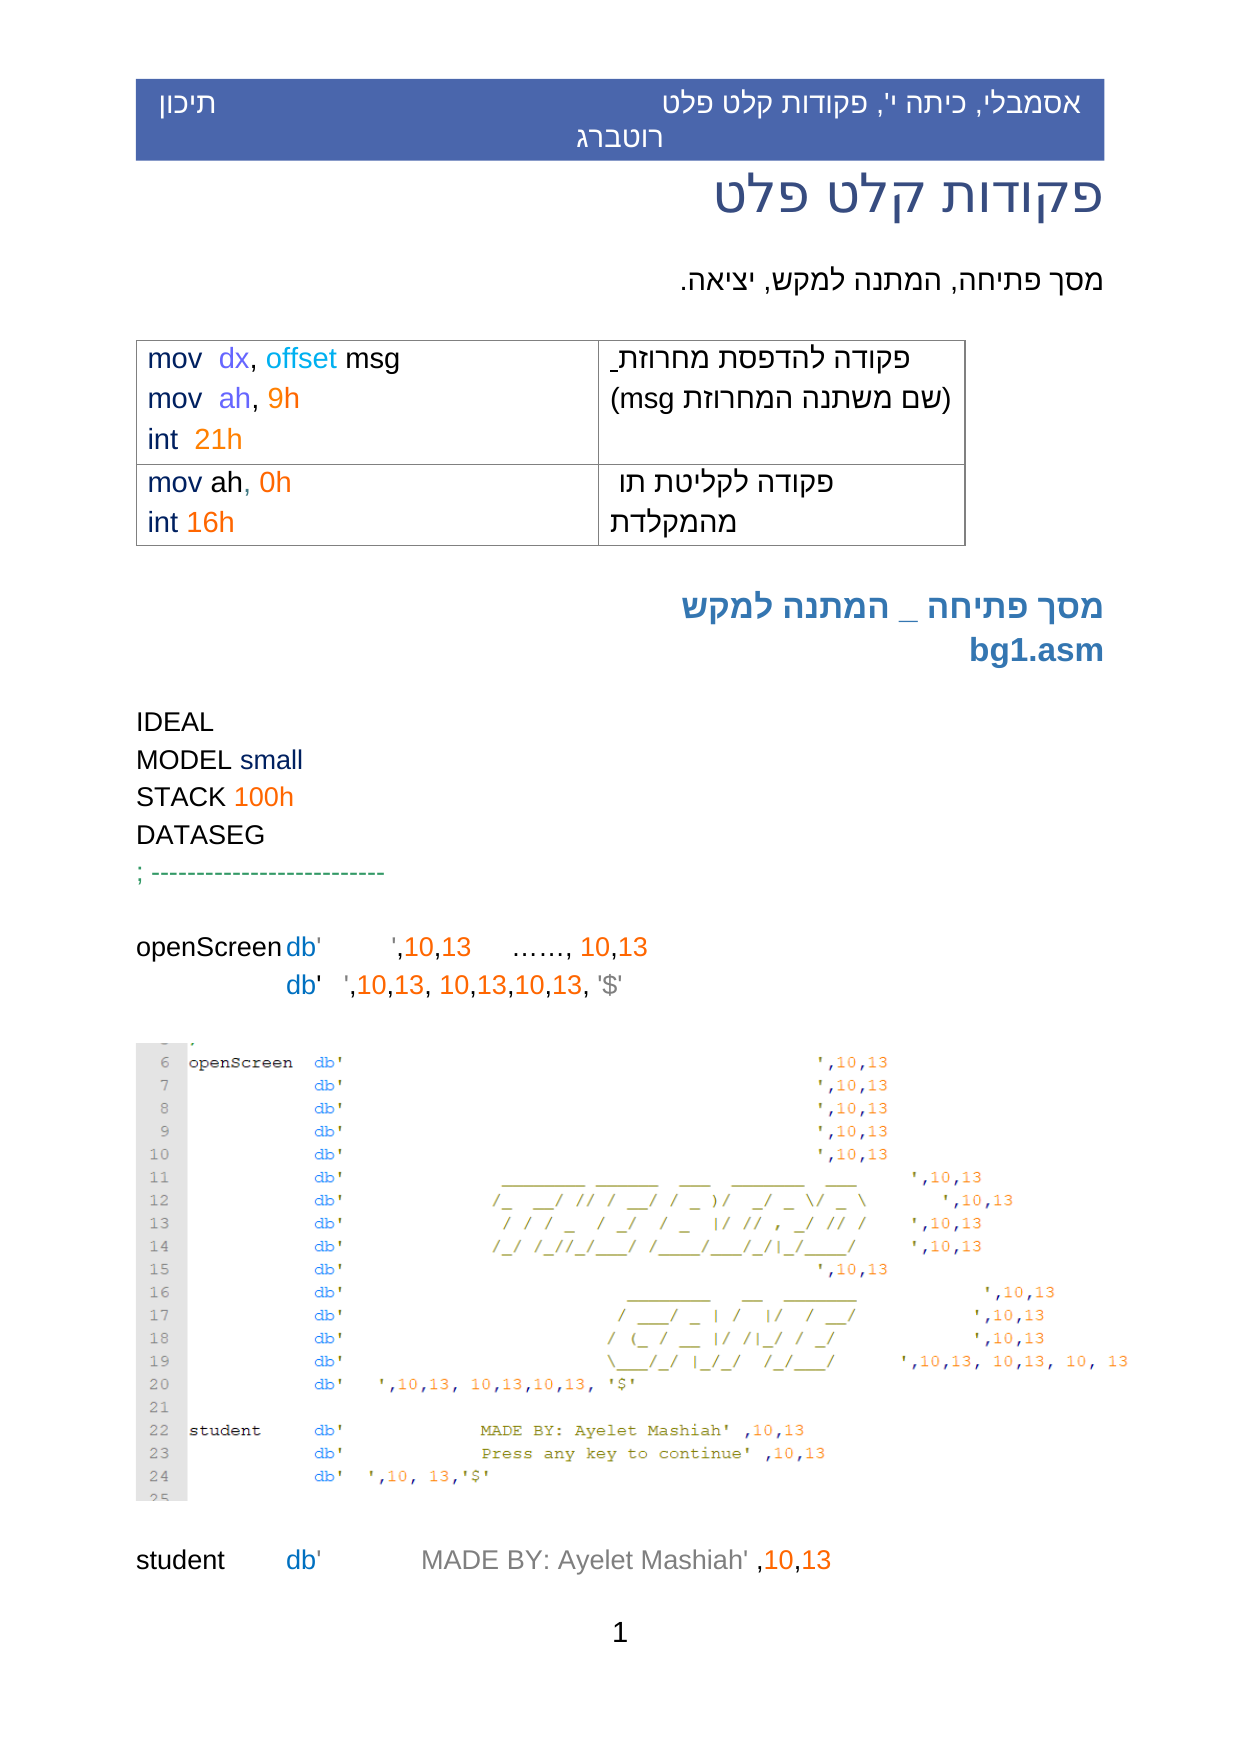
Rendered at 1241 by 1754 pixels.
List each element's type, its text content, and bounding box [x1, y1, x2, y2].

table_header פקודה להדפסת מחרוזת (שם משתנה המחרוזת msg) [599, 341, 964, 464]
text MODEL small [136, 744, 1104, 775]
table_cell פקודה לקליטת תו מהמקלדת [599, 465, 964, 545]
text ; -------------------------- [136, 856, 1104, 887]
picture [135, 1043, 1164, 1501]
text DATASEG [136, 819, 1104, 850]
text מסך פתיחה, המתנה למקש, יציאה. [136, 263, 1104, 296]
subtitle מסך פתיחה _ המתנה למקש [136, 588, 1104, 626]
text db' ',10,13, 10,13,10,13, '$' [136, 969, 1104, 1000]
table_cell mov ah, 0h int 16h [137, 465, 598, 545]
table_header mov dx, offset msg mov ah, 9h int 21h [137, 341, 598, 464]
subtitle bg1.asm [136, 630, 1104, 669]
title פקודות קלט פלט [136, 161, 1104, 225]
text openScreen db' ',10,13 ……, 10,13 [136, 931, 1104, 962]
text IDEAL [136, 706, 1104, 737]
text student db' MADE BY: Ayelet Mashiah' ,10,13 [136, 1544, 1104, 1576]
text STACK 100h [136, 781, 1104, 812]
